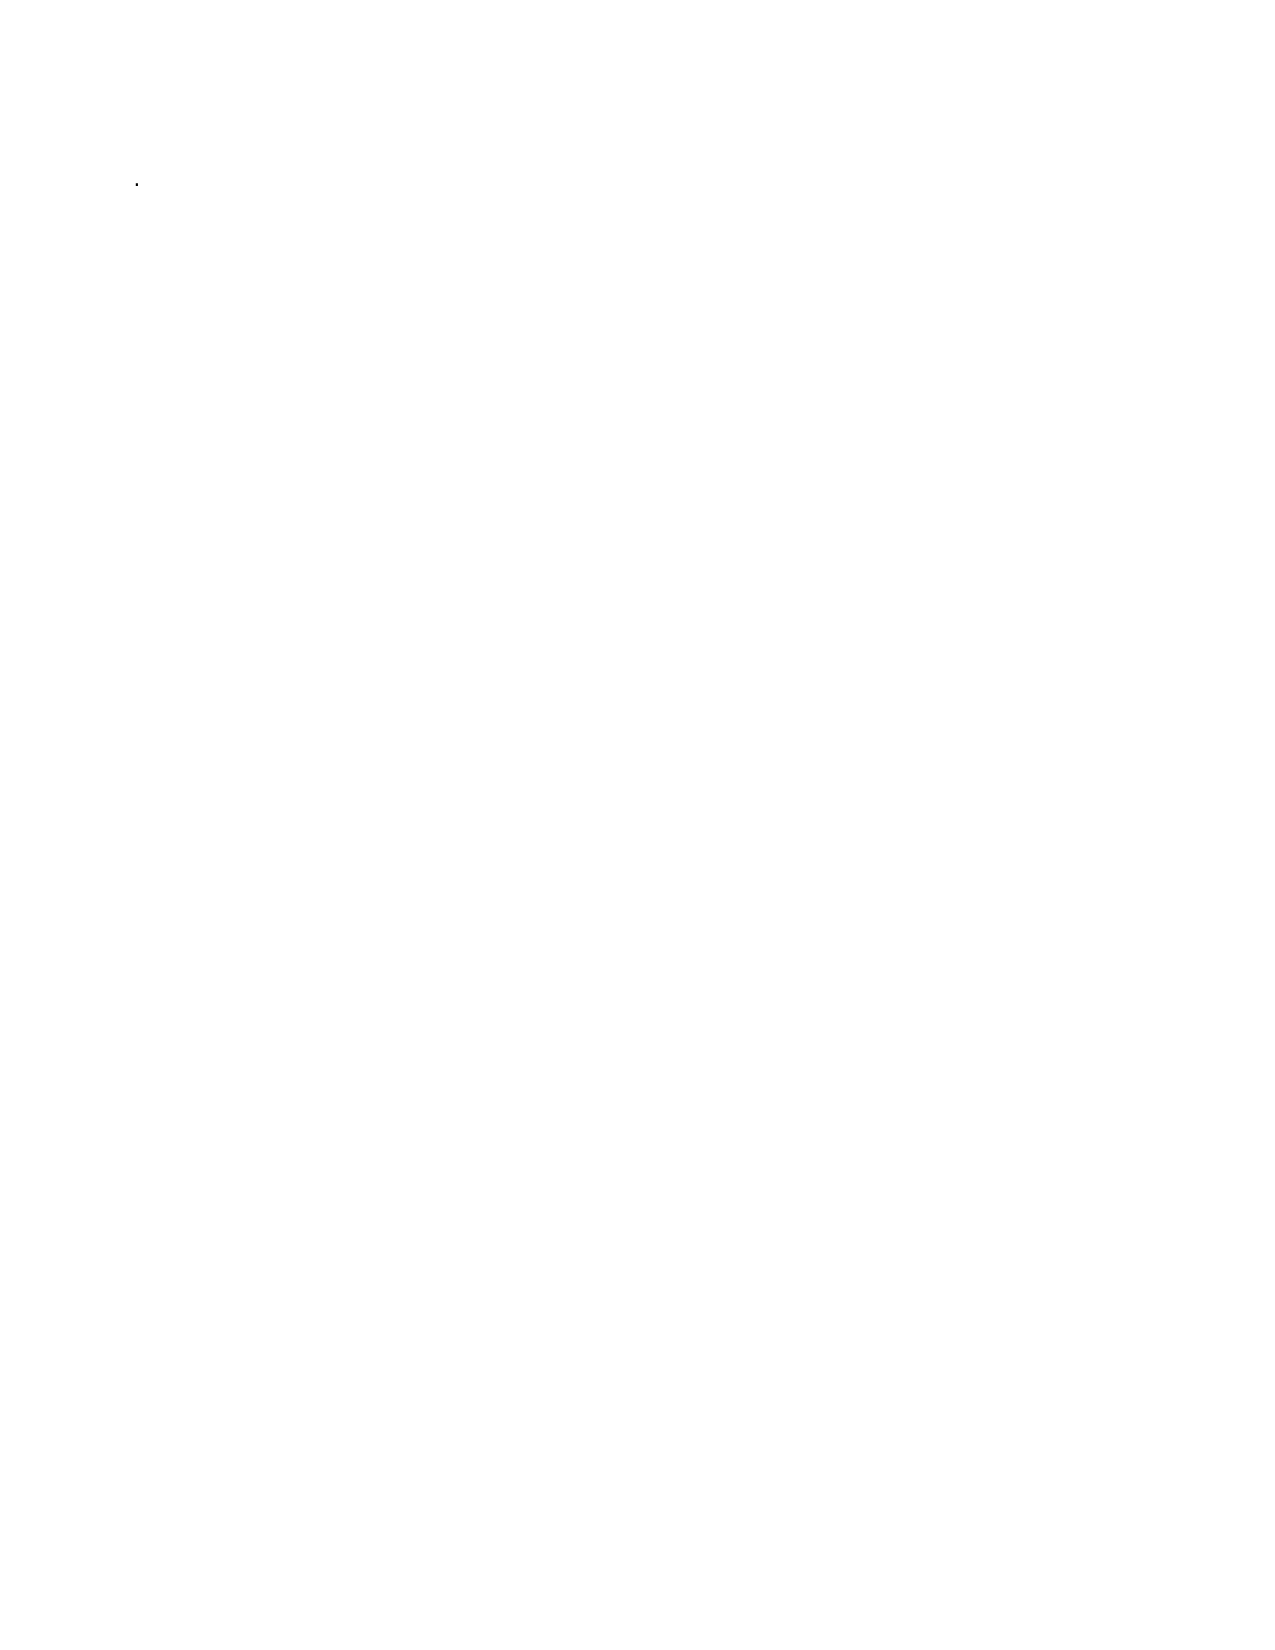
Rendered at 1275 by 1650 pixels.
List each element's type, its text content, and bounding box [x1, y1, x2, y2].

text . [131, 171, 1162, 192]
